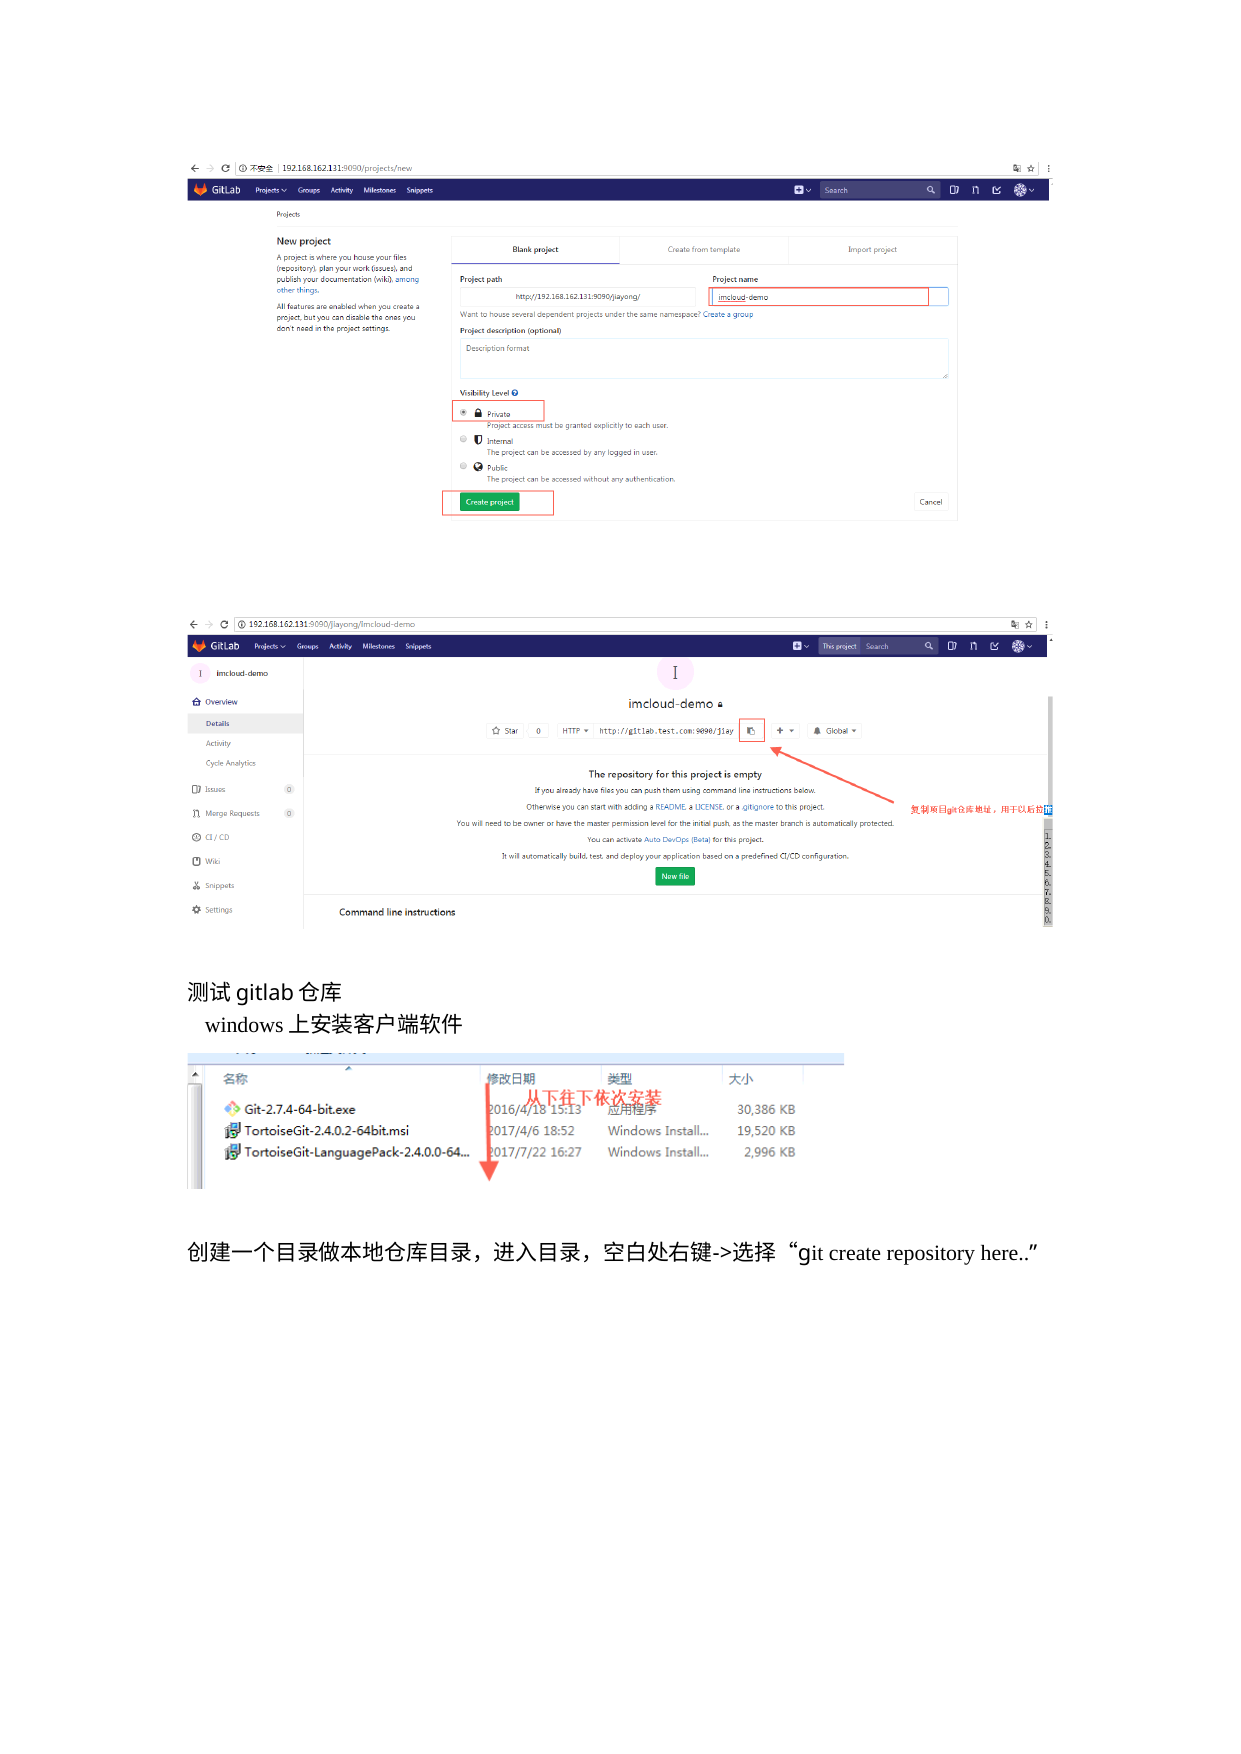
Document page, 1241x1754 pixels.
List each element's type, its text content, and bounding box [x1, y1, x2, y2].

picture [187, 1053, 845, 1189]
text 创建一个目录做本地仓库目录，进入目录，空白处右键->选择“git create repository here..” [187, 1234, 1053, 1267]
picture [187, 162, 1053, 529]
text 测试gitlab仓库 [187, 974, 1053, 1007]
picture [187, 617, 1053, 929]
text windows上安装客户端软件 [187, 1007, 1053, 1039]
